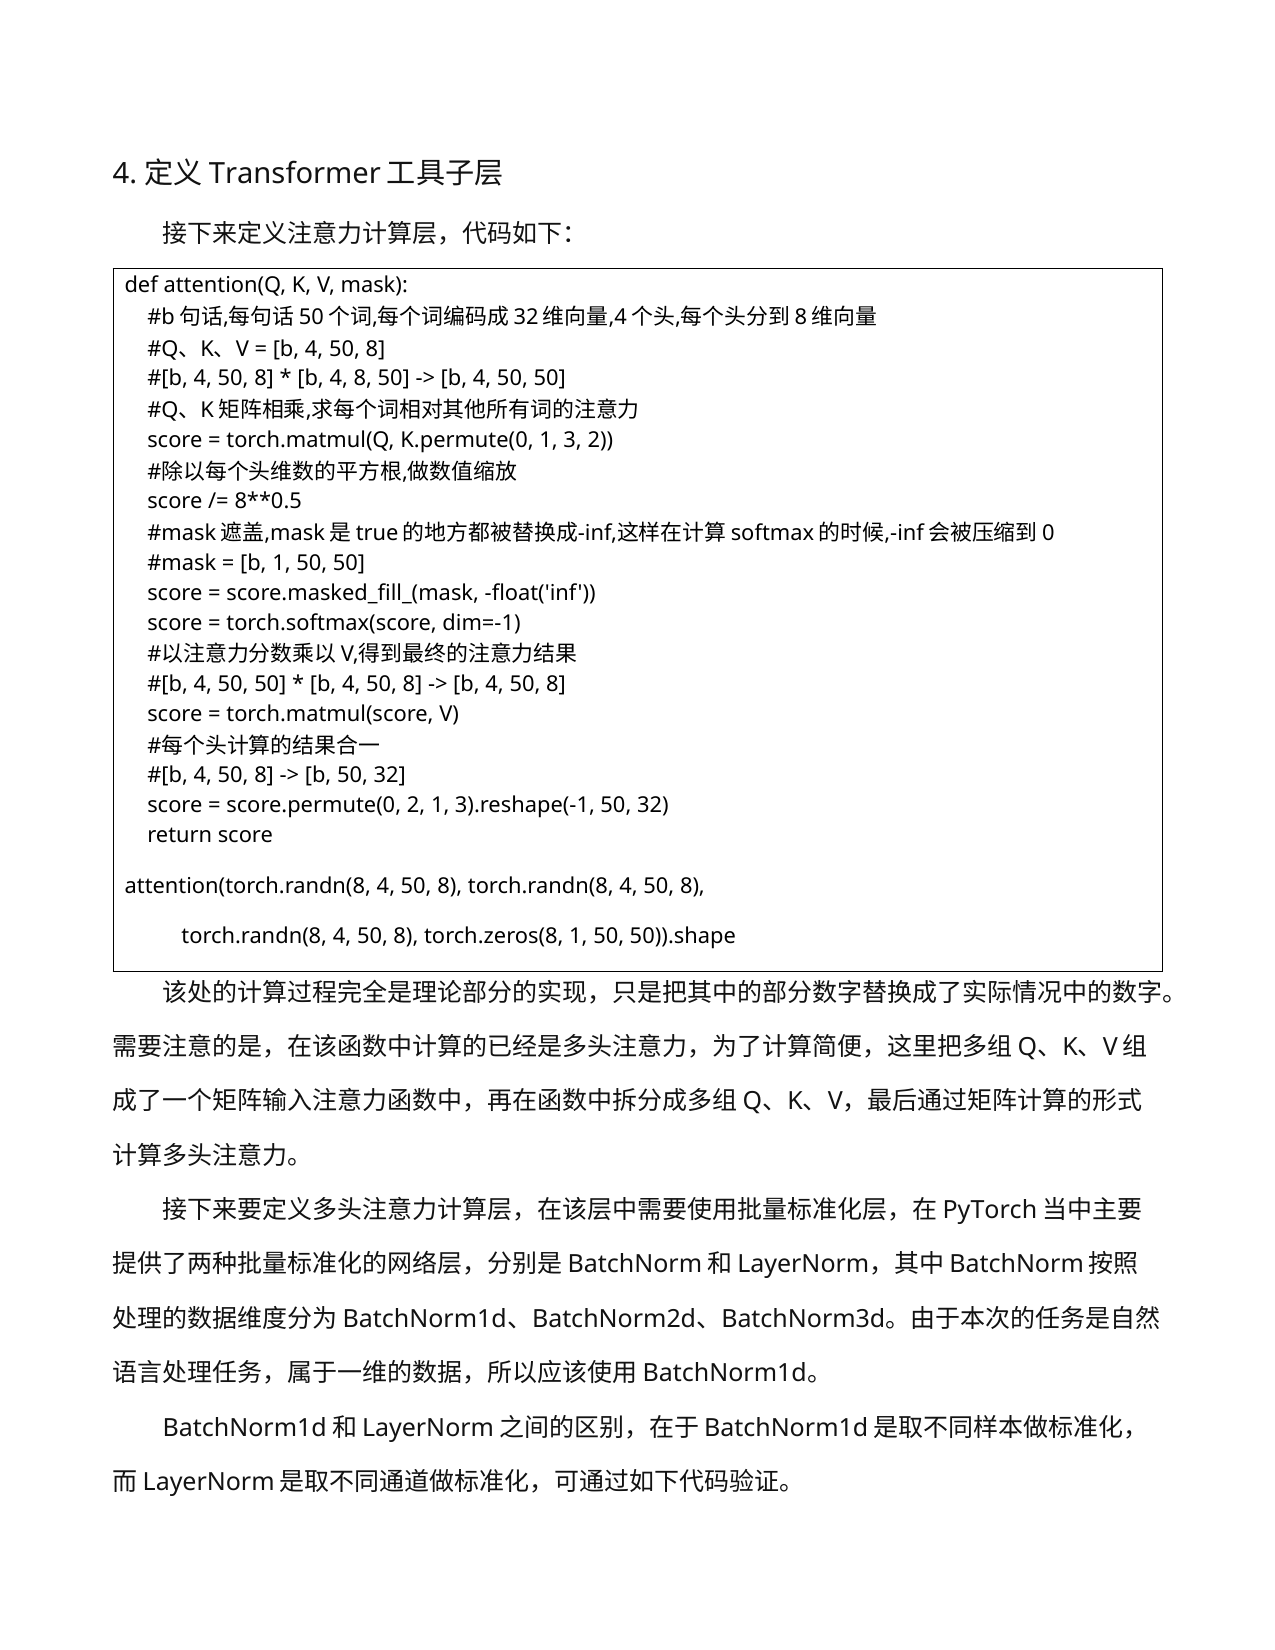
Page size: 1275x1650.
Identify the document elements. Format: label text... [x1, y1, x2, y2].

table_header def attention(Q, K, V, mask): #b句话,每句话50个词,每个词编码成32维向量,4个头,每个头分到8维向量 #Q、K、V = [b, 4, 50, 8] #[b, 4, 50, 8] * [b, 4, 8, 50] -> [b, 4, 50, 50] #Q、K矩阵相乘,求每个词相对其他所有词的注意力 score = torch.matmul(Q, K.permute(0, 1, 3, 2)) #除以每个头维数的平方根,做数值缩放 score /= 8**0.5 #mask遮盖,mask是true的地方都被替换成-inf,这样在计算softmax的时候,-inf会被压缩到0 #mask = [b, 1, 50, 50] score = score.masked_fill_(mask, -float('inf')) score = torch.softmax(score, dim=-1) #以注意力分数乘以V,得到最终的注意力结果 #[b, 4, 50, 50] * [b, 4, 50, 8] -> [b, 4, 50, 8] score = torch.matmul(score, V) #每个头计算的结果合一 #[b, 4, 50, 8] -> [b, 50, 32] score = score.permute(0, 2, 1, 3).reshape(-1, 50, 32) return score attention(torch.randn(8, 4, 50, 8), torch.randn(8, 4, 50, 8), torch.randn(8, 4, 50, 8), torch.zeros(8, 1, 50, 50)).shape [114, 269, 1162, 971]
text 该处的计算过程完全是理论部分的实现，只是把其中的部分数字替换成了实际情况中的数字。需要注意的是，在该函数中计算的已经是多头注意力，为了计算简便，这里把多组Q、K、V组成了一个矩阵输入注意力函数中，再在函数中拆分成多组Q、K、V，最后通过矩阵计算的形式计算多头注意力。 [112, 972, 1162, 1171]
text BatchNorm1d和LayerNorm之间的区别，在于BatchNorm1d是取不同样本做标准化，而LayerNorm是取不同通道做标准化，可通过如下代码验证。 [112, 1407, 1162, 1498]
text 接下来定义注意力计算层，代码如下： [112, 213, 1162, 250]
text 接下来要定义多头注意力计算层，在该层中需要使用批量标准化层，在PyTorch当中主要提供了两种批量标准化的网络层，分别是BatchNorm和LayerNorm，其中BatchNorm按照处理的数据维度分为BatchNorm1d、BatchNorm2d、BatchNorm3d。由于本次的任务是自然语言处理任务，属于一维的数据，所以应该使用BatchNorm1d。 [112, 1189, 1162, 1389]
text 4. 定义Transformer工具子层 [112, 150, 1162, 192]
